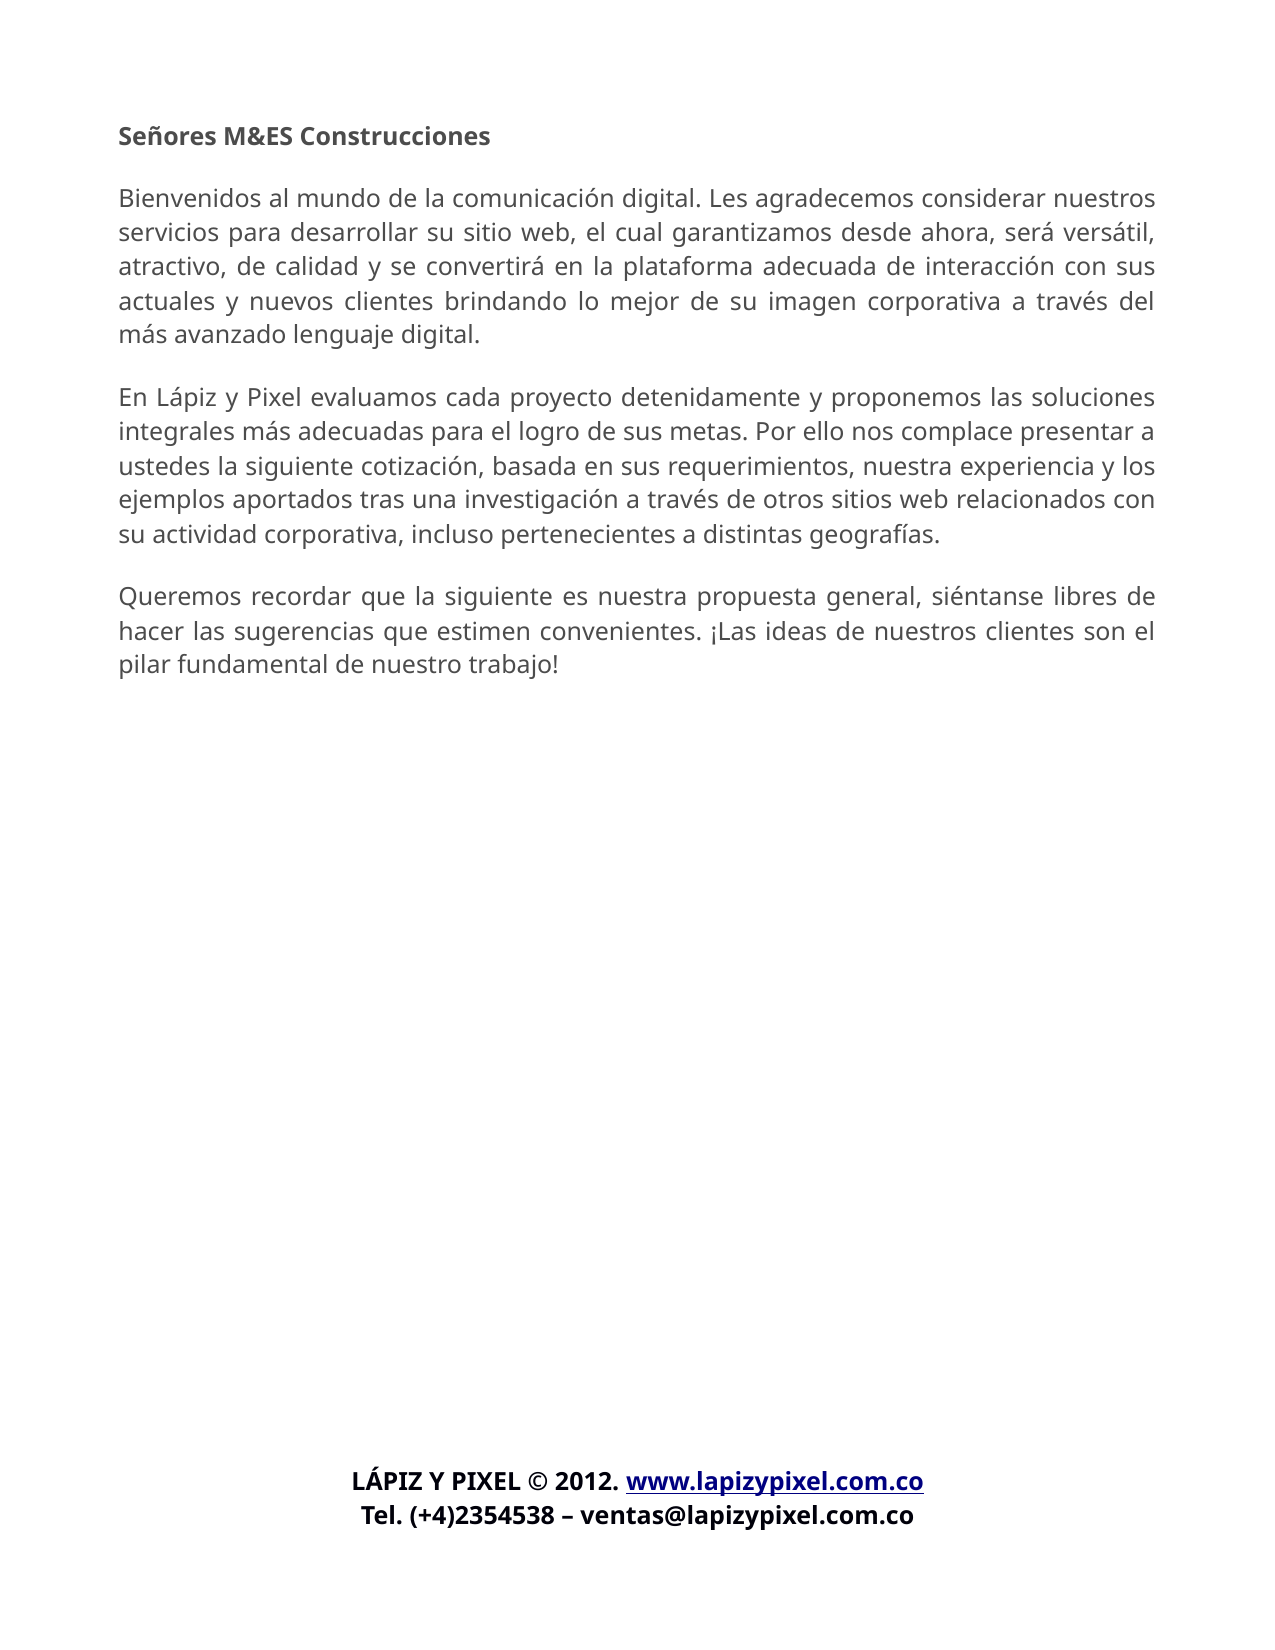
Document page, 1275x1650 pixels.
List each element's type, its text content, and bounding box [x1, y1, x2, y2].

text Señores M&ES Construcciones [118, 118, 1157, 152]
text Queremos recordar que la siguiente es nuestra propuesta general, siéntanse libres de hacer las sugerencias que estimen convenientes. ¡Las ideas de nuestros clientes son el pilar fundamental de nuestro trabajo! [118, 579, 1157, 681]
text Bienvenidos al mundo de la comunicación digital. Les agradecemos considerar nuestros servicios para desarrollar su sitio web, el cual garantizamos desde ahora, será versátil, atractivo, de calidad y se convertirá en la plataforma adecuada de interacción con sus actuales y nuevos clientes brindando lo mejor de su imagen corporativa a través del más avanzado lenguaje digital. [118, 181, 1157, 351]
text En Lápiz y Pixel evaluamos cada proyecto detenidamente y proponemos las soluciones integrales más adecuadas para el logro de sus metas. Por ello nos complace presentar a ustedes la siguiente cotización, basada en sus requerimientos, nuestra experiencia y los ejemplos aportados tras una investigación a través de otros sitios web relacionados con su actividad corporativa, incluso pertenecientes a distintas geografías. [118, 380, 1157, 550]
